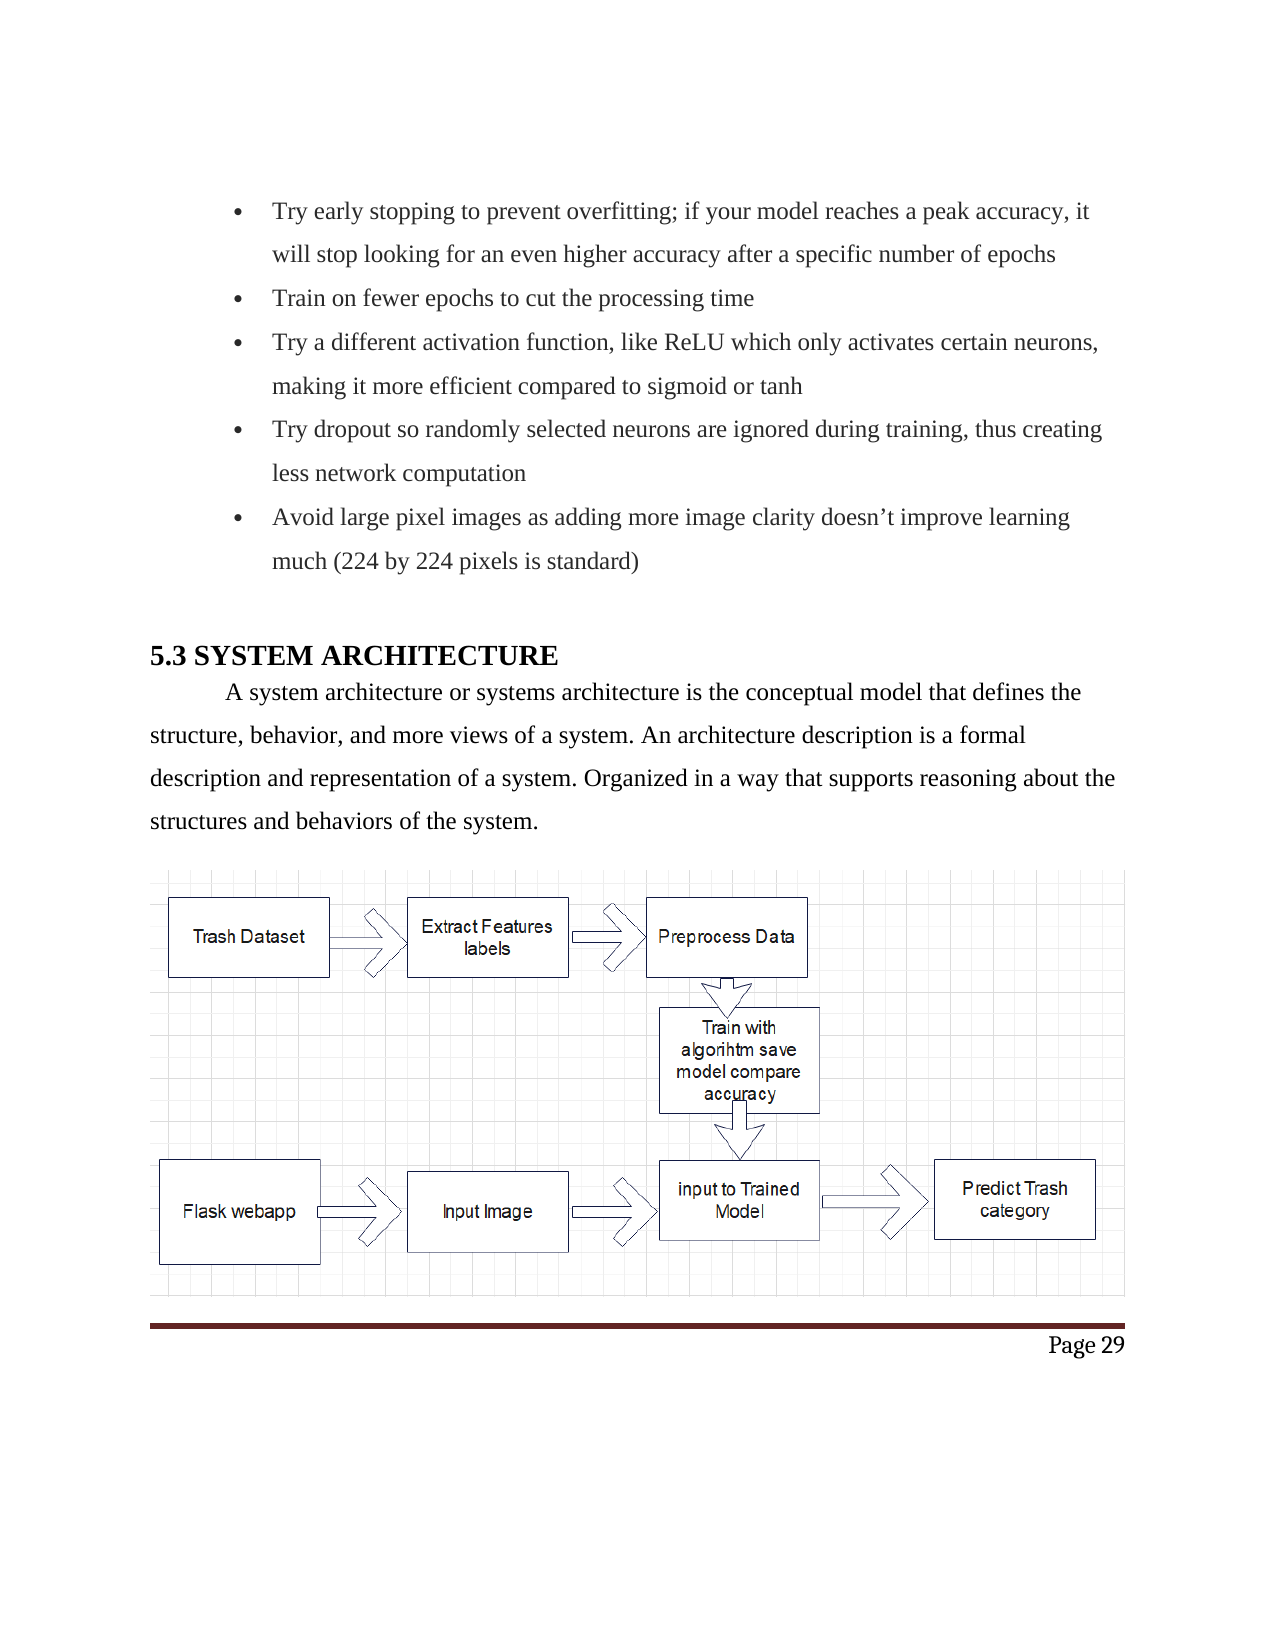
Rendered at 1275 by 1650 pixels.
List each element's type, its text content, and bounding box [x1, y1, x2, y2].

list Try early stopping to prevent overfitting; if your model reaches a peak accuracy, it will stop looking for an even higher accuracy after a specific number of epochs [234, 181, 1125, 268]
list Train on fewer epochs to cut the processing time [234, 268, 1125, 312]
list Avoid large pixel images as adding more image clarity doesn’t improve learning much (224 by 224 pixels is standard) [234, 487, 1125, 574]
subtitle 5.3 system architecture [150, 638, 1125, 672]
list Try a different activation function, like ReLU which only activates certain neurons, making it more efficient compared to sigmoid or tanh [234, 312, 1125, 399]
text A system architecture or systems architecture is the conceptual model that defines the structure, behavior, and more views of a system. An architecture description is a formal description and representation of a system. Organized in a way that supports reasoning about the structures and behaviors of the system. [150, 677, 1125, 835]
picture [150, 870, 1125, 1297]
list Try dropout so randomly selected neurons are ignored during training, thus creating less network computation [234, 399, 1125, 487]
